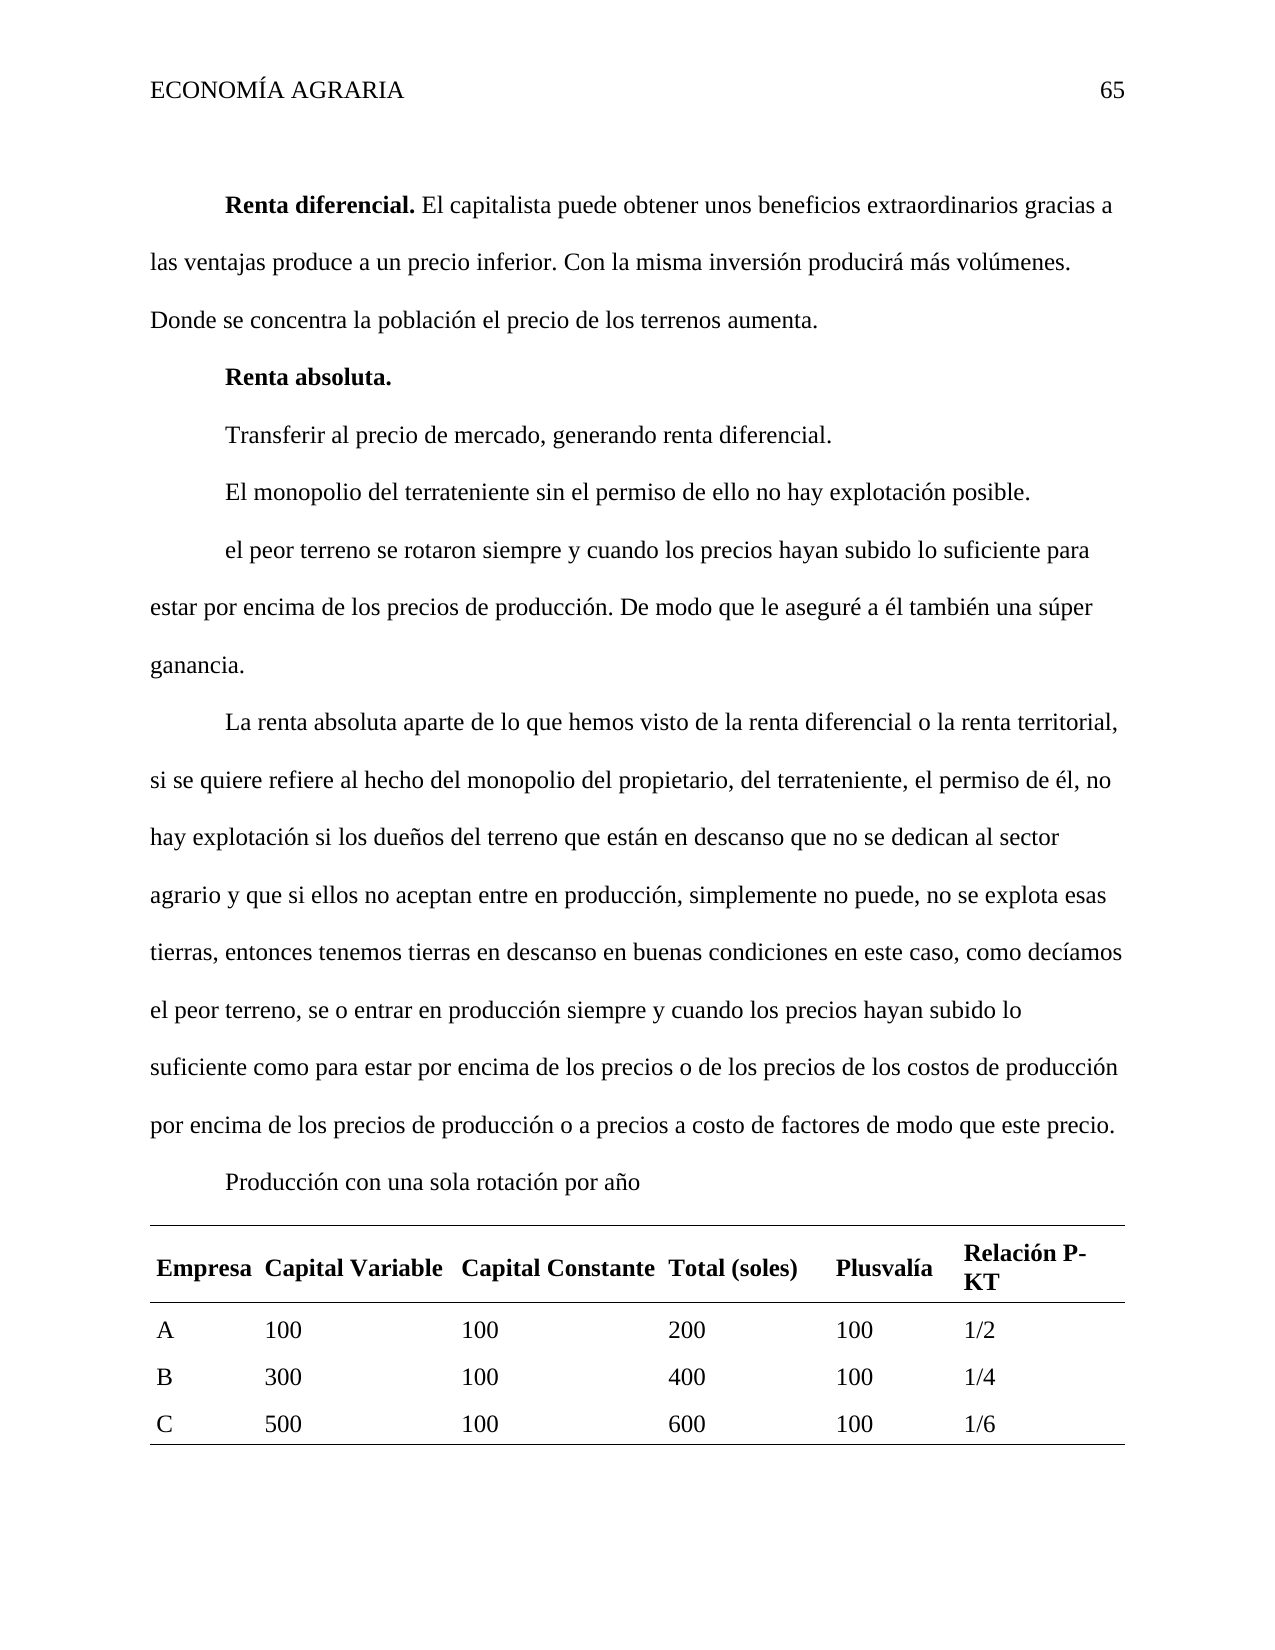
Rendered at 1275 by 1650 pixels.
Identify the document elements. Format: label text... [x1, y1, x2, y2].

table_cell 400 [662, 1350, 829, 1397]
table_cell 1/6 [958, 1397, 1125, 1444]
text el peor terreno se rotaron siempre y cuando los precios hayan subido lo suficiente para estar por encima de los precios de producción. De modo que le aseguré a él también una súper ganancia. [150, 535, 1125, 679]
table_header Empresa [150, 1226, 258, 1302]
table_cell 100 [455, 1350, 662, 1397]
text Producción con una sola rotación por año [150, 1167, 1125, 1196]
table_cell 100 [455, 1303, 662, 1350]
table_cell 600 [662, 1397, 829, 1444]
table_cell 100 [830, 1350, 957, 1397]
text La renta absoluta aparte de lo que hemos visto de la renta diferencial o la renta territorial, si se quiere refiere al hecho del monopolio del propietario, del terrateniente, el permiso de él, no hay explotación si los dueños del terreno que están en descanso que no se dedican al sector agrario y que si ellos no aceptan entre en producción, simplemente no puede, no se explota esas tierras, entonces tenemos tierras en descanso en buenas condiciones en este caso, como decíamos el peor terreno, se o entrar en producción siempre y cuando los precios hayan subido lo suficiente como para estar por encima de los precios o de los precios de los costos de producción por encima de los precios de producción o a precios a costo de factores de modo que este precio. [150, 707, 1125, 1139]
table_header Capital Variable [258, 1226, 455, 1302]
table_cell 100 [455, 1397, 662, 1444]
table_cell C [150, 1397, 258, 1444]
table_cell 1/4 [958, 1350, 1125, 1397]
table_header Total (soles) [662, 1226, 829, 1302]
table_cell 100 [830, 1397, 957, 1444]
table_cell 100 [830, 1303, 957, 1350]
text Transferir al precio de mercado, generando renta diferencial. [150, 420, 1125, 449]
table_cell 100 [258, 1303, 455, 1350]
table_cell 1/2 [958, 1303, 1125, 1350]
text Renta absoluta. [150, 362, 1125, 391]
table_cell 500 [258, 1397, 455, 1444]
table_cell A [150, 1303, 258, 1350]
table_header Relación P-KT [958, 1226, 1125, 1302]
table_cell 300 [258, 1350, 455, 1397]
table_header Capital Constante [455, 1226, 662, 1302]
table_cell 200 [662, 1303, 829, 1350]
table_header Plusvalía [830, 1226, 957, 1302]
text El monopolio del terrateniente sin el permiso de ello no hay explotación posible. [150, 477, 1125, 506]
text Renta diferencial. El capitalista puede obtener unos beneficios extraordinarios gracias a las ventajas produce a un precio inferior. Con la misma inversión producirá más volúmenes. Donde se concentra la población el precio de los terrenos aumenta. [150, 190, 1125, 334]
table_cell B [150, 1350, 258, 1397]
